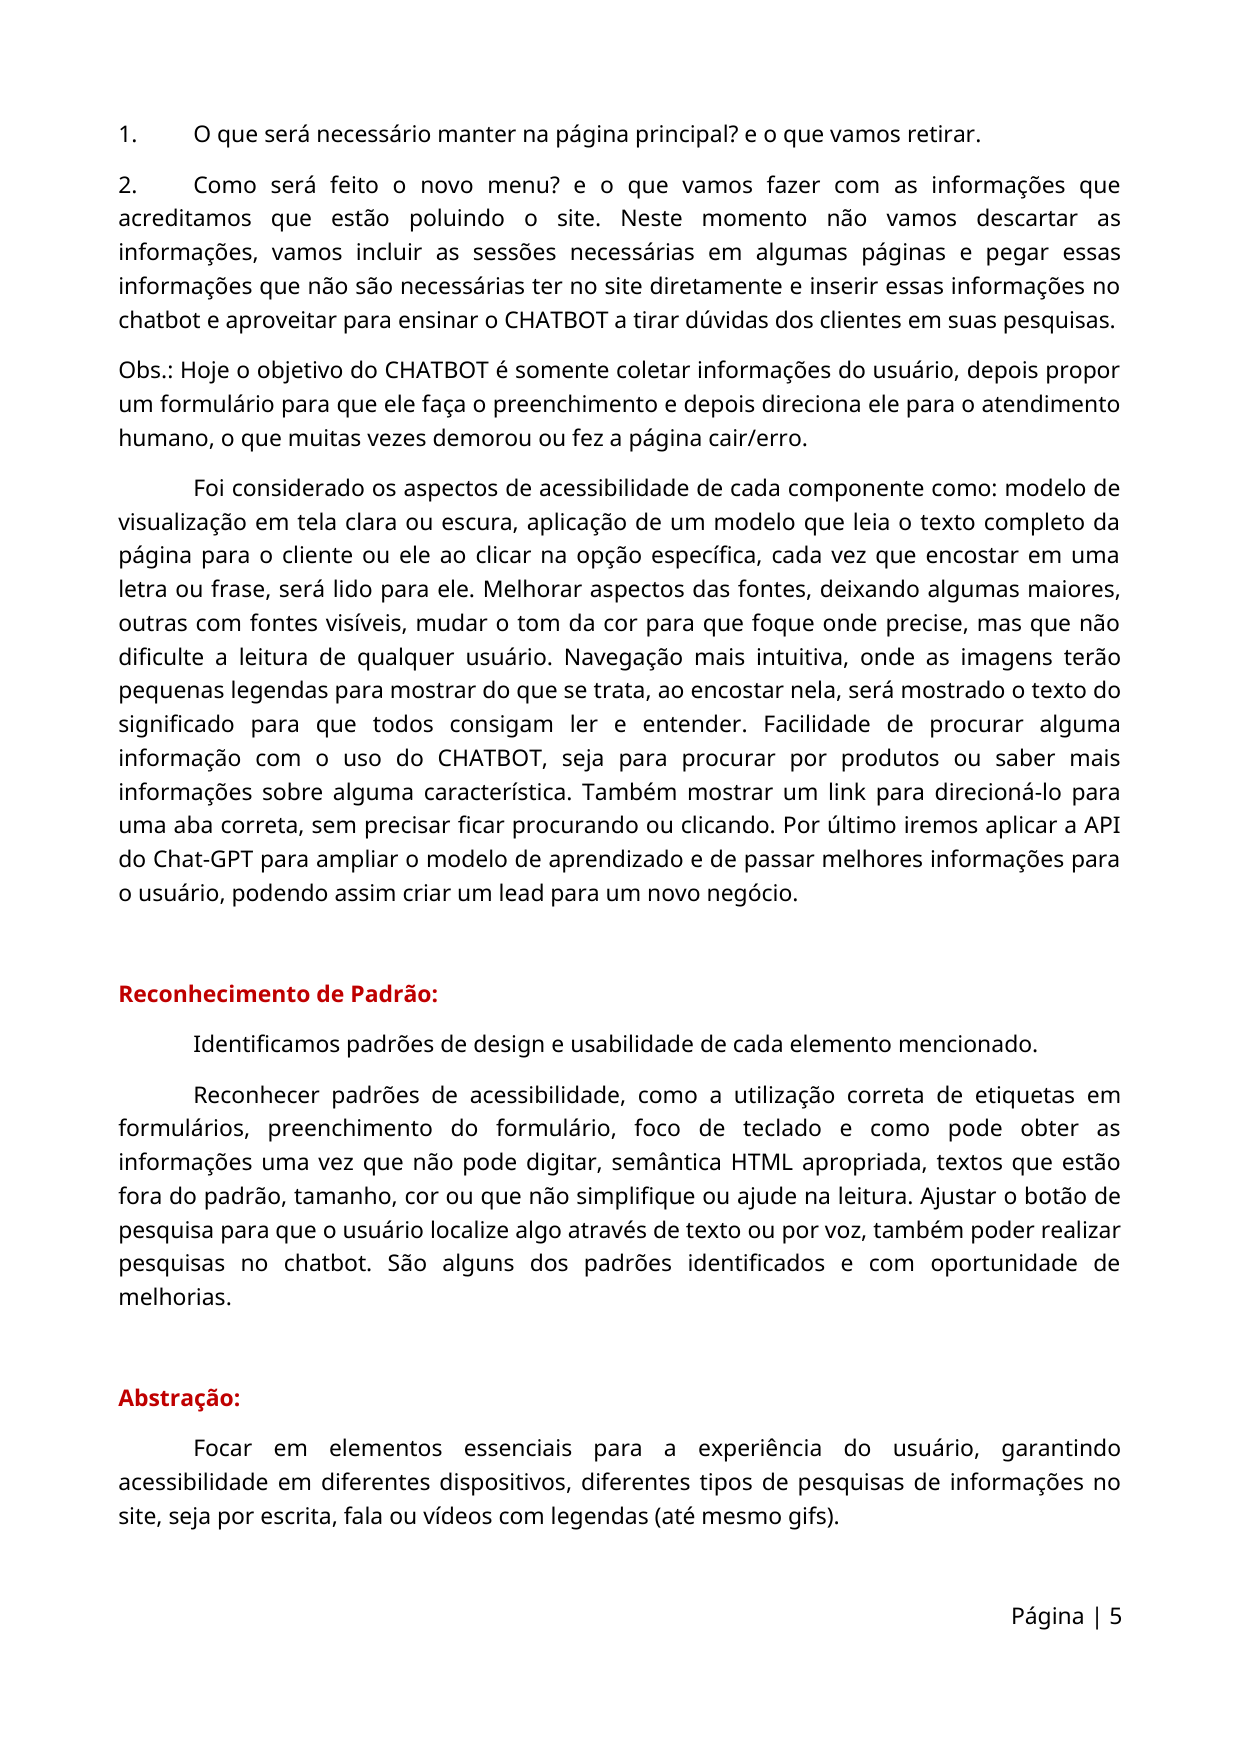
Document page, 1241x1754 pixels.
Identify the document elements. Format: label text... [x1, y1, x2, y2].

text 2. Como será feito o novo menu? e o que vamos fazer com as informações que acreditamos que estão poluindo o site. Neste momento não vamos descartar as informações, vamos incluir as sessões necessárias em algumas páginas e pegar essas informações que não são necessárias ter no site diretamente e inserir essas informações no chatbot e aproveitar para ensinar o CHATBOT a tirar dúvidas dos clientes em suas pesquisas. [118, 168, 1122, 335]
text 1. O que será necessário manter na página principal? e o que vamos retirar. [118, 118, 1122, 149]
text Obs.: Hoje o objetivo do CHATBOT é somente coletar informações do usuário, depois propor um formulário para que ele faça o preenchimento e depois direciona ele para o atendimento humano, o que muitas vezes demorou ou fez a página cair/erro. [118, 354, 1122, 453]
text Focar em elementos essenciais para a experiência do usuário, garantindo acessibilidade em diferentes dispositivos, diferentes tipos de pesquisas de informações no site, seja por escrita, fala ou vídeos com legendas (até mesmo gifs). [118, 1432, 1122, 1531]
text Abstração: [118, 1382, 1122, 1413]
text Reconhecer padrões de acessibilidade, como a utilização correta de etiquetas em formulários, preenchimento do formulário, foco de teclado e como pode obter as informações uma vez que não pode digitar, semântica HTML apropriada, textos que estão fora do padrão, tamanho, cor ou que não simplifique ou ajude na leitura. Ajustar o botão de pesquisa para que o usuário localize algo através de texto ou por voz, também poder realizar pesquisas no chatbot. São alguns dos padrões identificados e com oportunidade de melhorias. [118, 1078, 1122, 1312]
text Reconhecimento de Padrão: [118, 978, 1122, 1009]
text Foi considerado os aspectos de acessibilidade de cada componente como: modelo de visualização em tela clara ou escura, aplicação de um modelo que leia o texto completo da página para o cliente ou ele ao clicar na opção específica, cada vez que encostar em uma letra ou frase, será lido para ele. Melhorar aspectos das fontes, deixando algumas maiores, outras com fontes visíveis, mudar o tom da cor para que foque onde precise, mas que não dificulte a leitura de qualquer usuário. Navegação mais intuitiva, onde as imagens terão pequenas legendas para mostrar do que se trata, ao encostar nela, será mostrado o texto do significado para que todos consigam ler e entender. Facilidade de procurar alguma informação com o uso do CHATBOT, seja para procurar por produtos ou saber mais informações sobre alguma característica. Também mostrar um link para direcioná-lo para uma aba correta, sem precisar ficar procurando ou clicando. Por último iremos aplicar a API do Chat-GPT para ampliar o modelo de aprendizado e de passar melhores informações para o usuário, podendo assim criar um lead para um novo negócio. [118, 472, 1122, 908]
text Identificamos padrões de design e usabilidade de cada elemento mencionado. [118, 1028, 1122, 1059]
